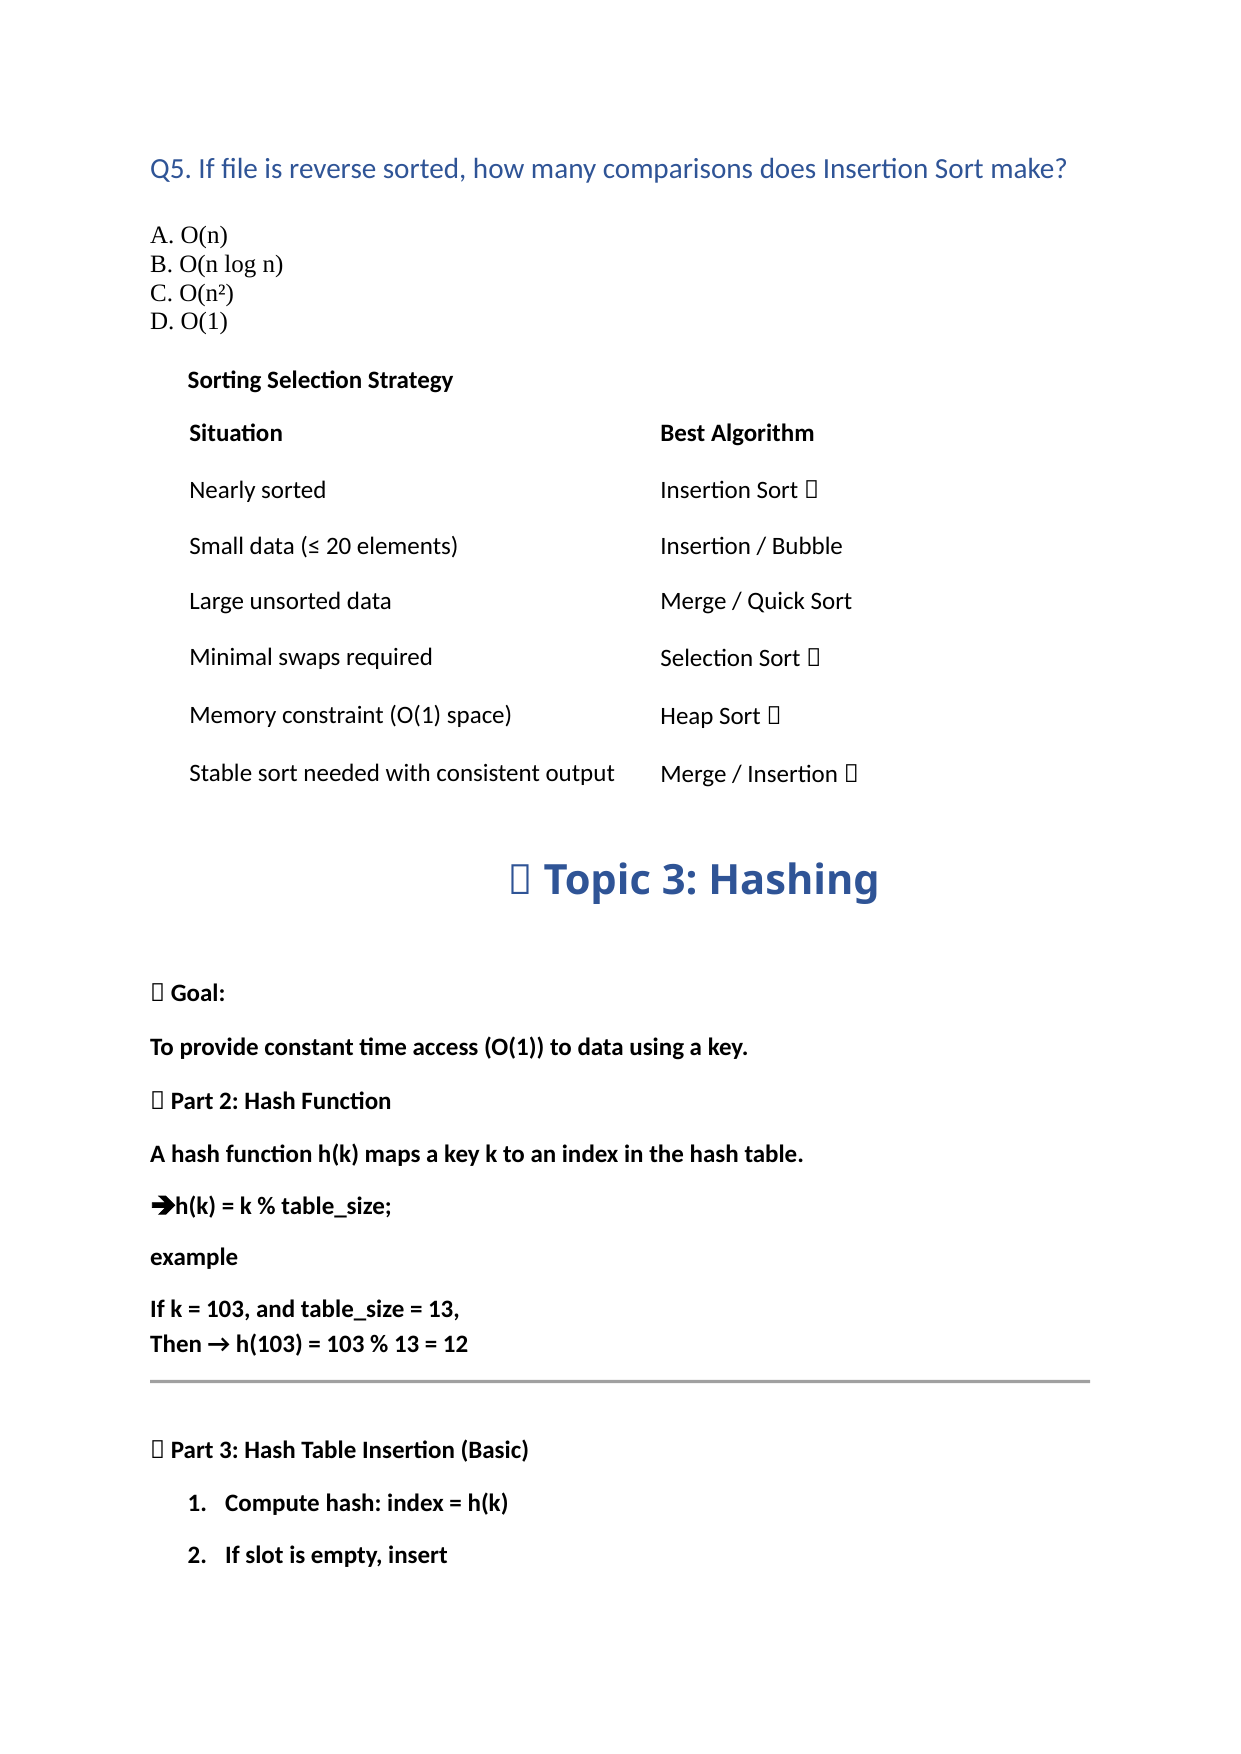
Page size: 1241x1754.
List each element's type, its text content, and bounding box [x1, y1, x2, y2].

text h(k) = k % table_size; [150, 1190, 1090, 1220]
table_cell Minimal swaps required [150, 638, 621, 696]
text To provide constant time access (O(1)) to data using a key. [150, 1031, 1090, 1061]
table_cell Selection Sort ✅ [621, 638, 884, 696]
table_cell Memory constraint (O(1) space) [150, 696, 621, 754]
table_cell Small data (≤ 20 elements) [150, 529, 621, 583]
table_cell Merge / Quick Sort [621, 583, 884, 638]
text 🔑 Goal: [150, 975, 1090, 1009]
table_cell Insertion / Bubble [621, 529, 884, 583]
text A. O(n) B. O(n log n) C. O(n²) D. O(1) [150, 220, 1090, 335]
text If k = 103, and table_size = 13, Then → h(103) = 103 % 13 = 12 [150, 1293, 1090, 1359]
subtitle Q5. If file is reverse sorted, how many comparisons does Insertion Sort make? [150, 150, 1090, 186]
text example [150, 1242, 1090, 1272]
table_cell Insertion Sort ✅ [621, 471, 884, 529]
text ✅ Part 2: Hash Function [150, 1082, 1090, 1116]
list If slot is empty, insert [187, 1539, 1090, 1569]
text ✅ Part 3: Hash Table Insertion (Basic) [150, 1432, 1090, 1466]
text Sorting Selection Strategy [187, 364, 1090, 395]
table_cell Nearly sorted [150, 471, 621, 529]
list Compute hash: index = h(k) [187, 1487, 1090, 1518]
table_cell Merge / Insertion ✅ [621, 754, 884, 812]
table_cell Heap Sort ✅ [621, 696, 884, 754]
table_cell Large unsorted data [150, 583, 621, 638]
text A hash function h(k) maps a key k to an index in the hash table. [150, 1138, 1090, 1169]
table_cell Stable sort needed with consistent output [150, 754, 621, 812]
table_header Best Algorithm [621, 416, 884, 471]
subtitle 🔷 Topic 3: Hashing [150, 850, 1090, 906]
table_header Situation [150, 416, 621, 471]
